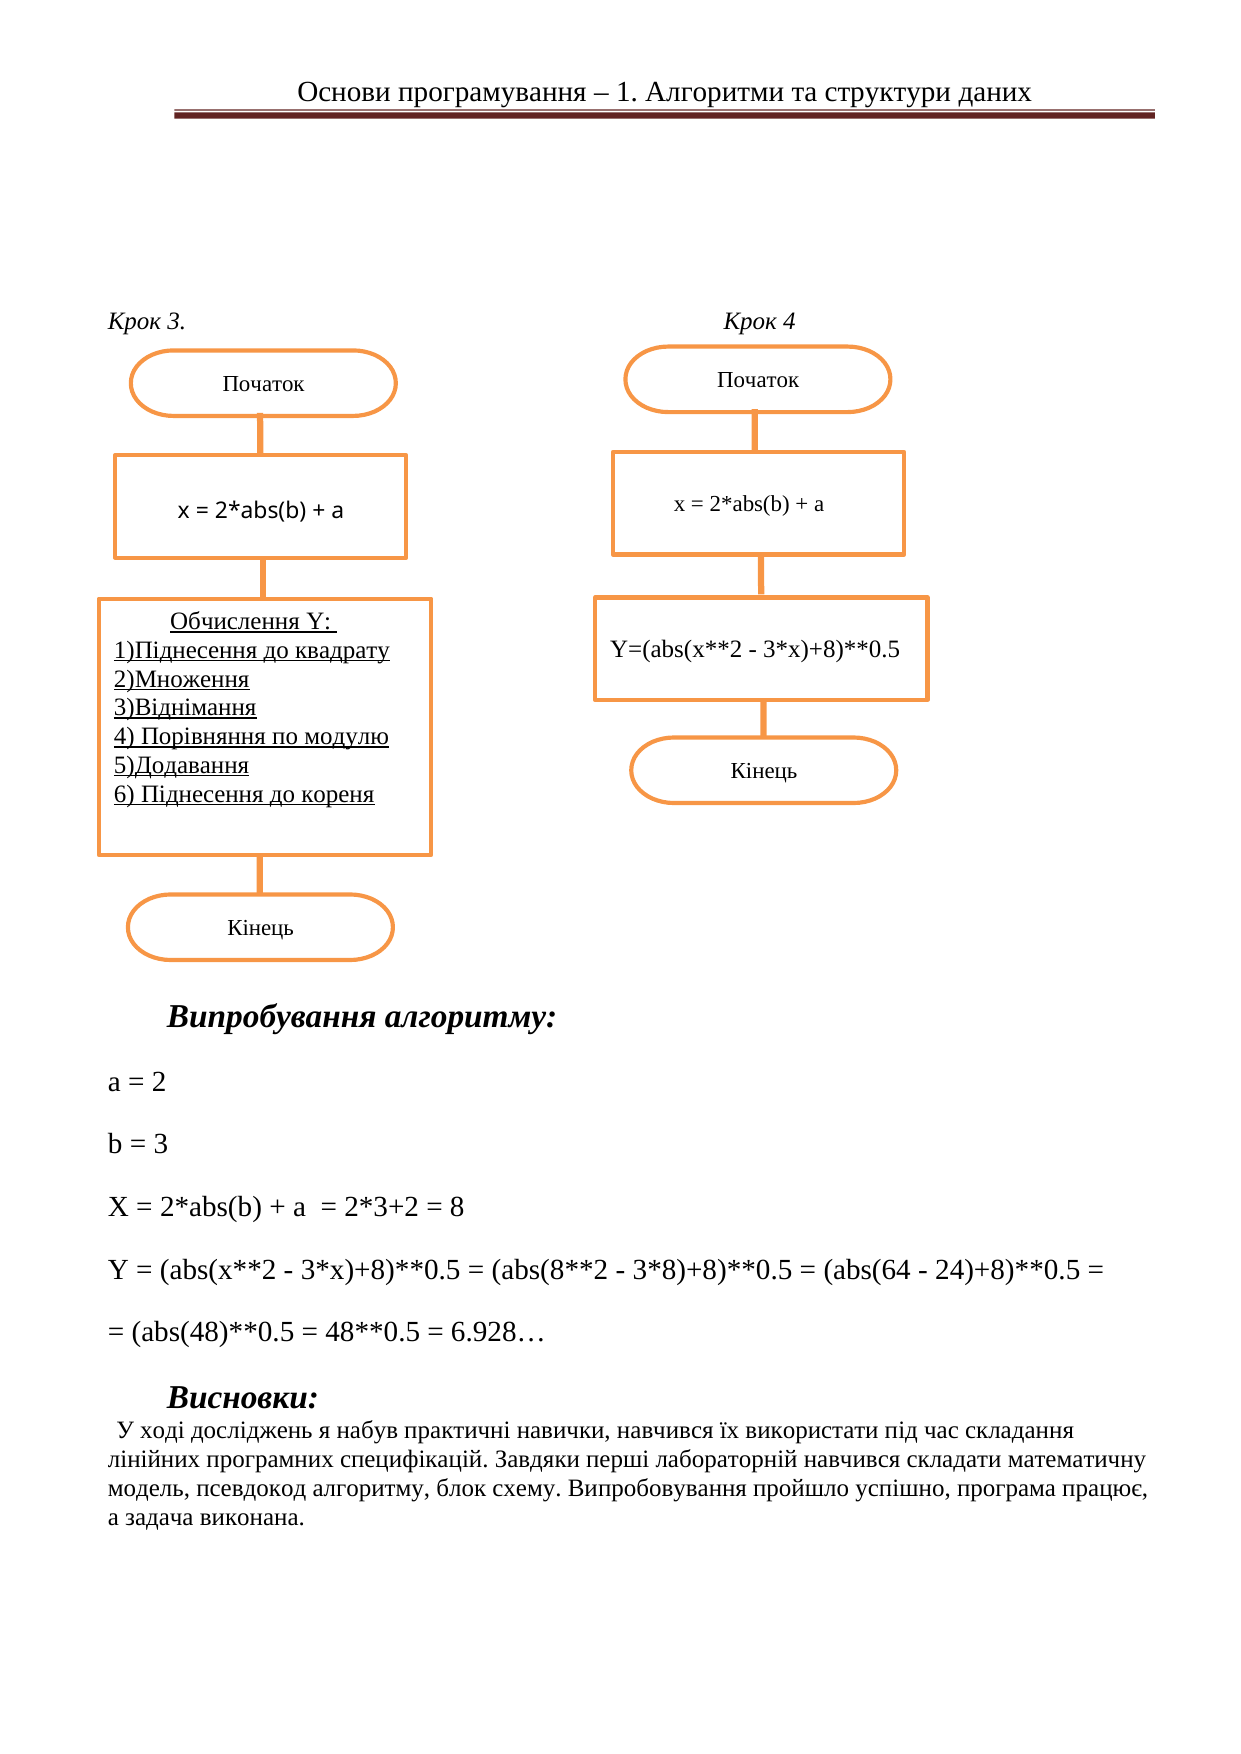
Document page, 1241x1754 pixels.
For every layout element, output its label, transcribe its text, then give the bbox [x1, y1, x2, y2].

text Крок 3. Крок 4 [108, 306, 1163, 334]
text b = 3 [108, 1126, 1163, 1160]
text Випробування алгоритму: [167, 996, 1163, 1034]
text Висновки: [167, 1377, 1163, 1416]
text X = 2*abs(b) + a = 2*3+2 = 8 [108, 1189, 1163, 1223]
text a = 2 [108, 1064, 1163, 1097]
text У ході досліджень я набув практичні навички, навчився їх використати під час складання лінійних програмних специфікацій. Завдяки перші лабораторній навчився складати математичну модель, псевдокод алгоритму, блок схему. Випробовування пройшло успішно, програма працює, а задача виконана. [108, 1416, 1163, 1531]
text Y = (abs(x**2 - 3*x)+8)**0.5 = (abs(8**2 - 3*8)+8)**0.5 = (abs(64 - 24)+8)**0.5 = [108, 1252, 1163, 1285]
text = (abs(48)**0.5 = 48**0.5 = 6.928… [108, 1314, 1163, 1348]
